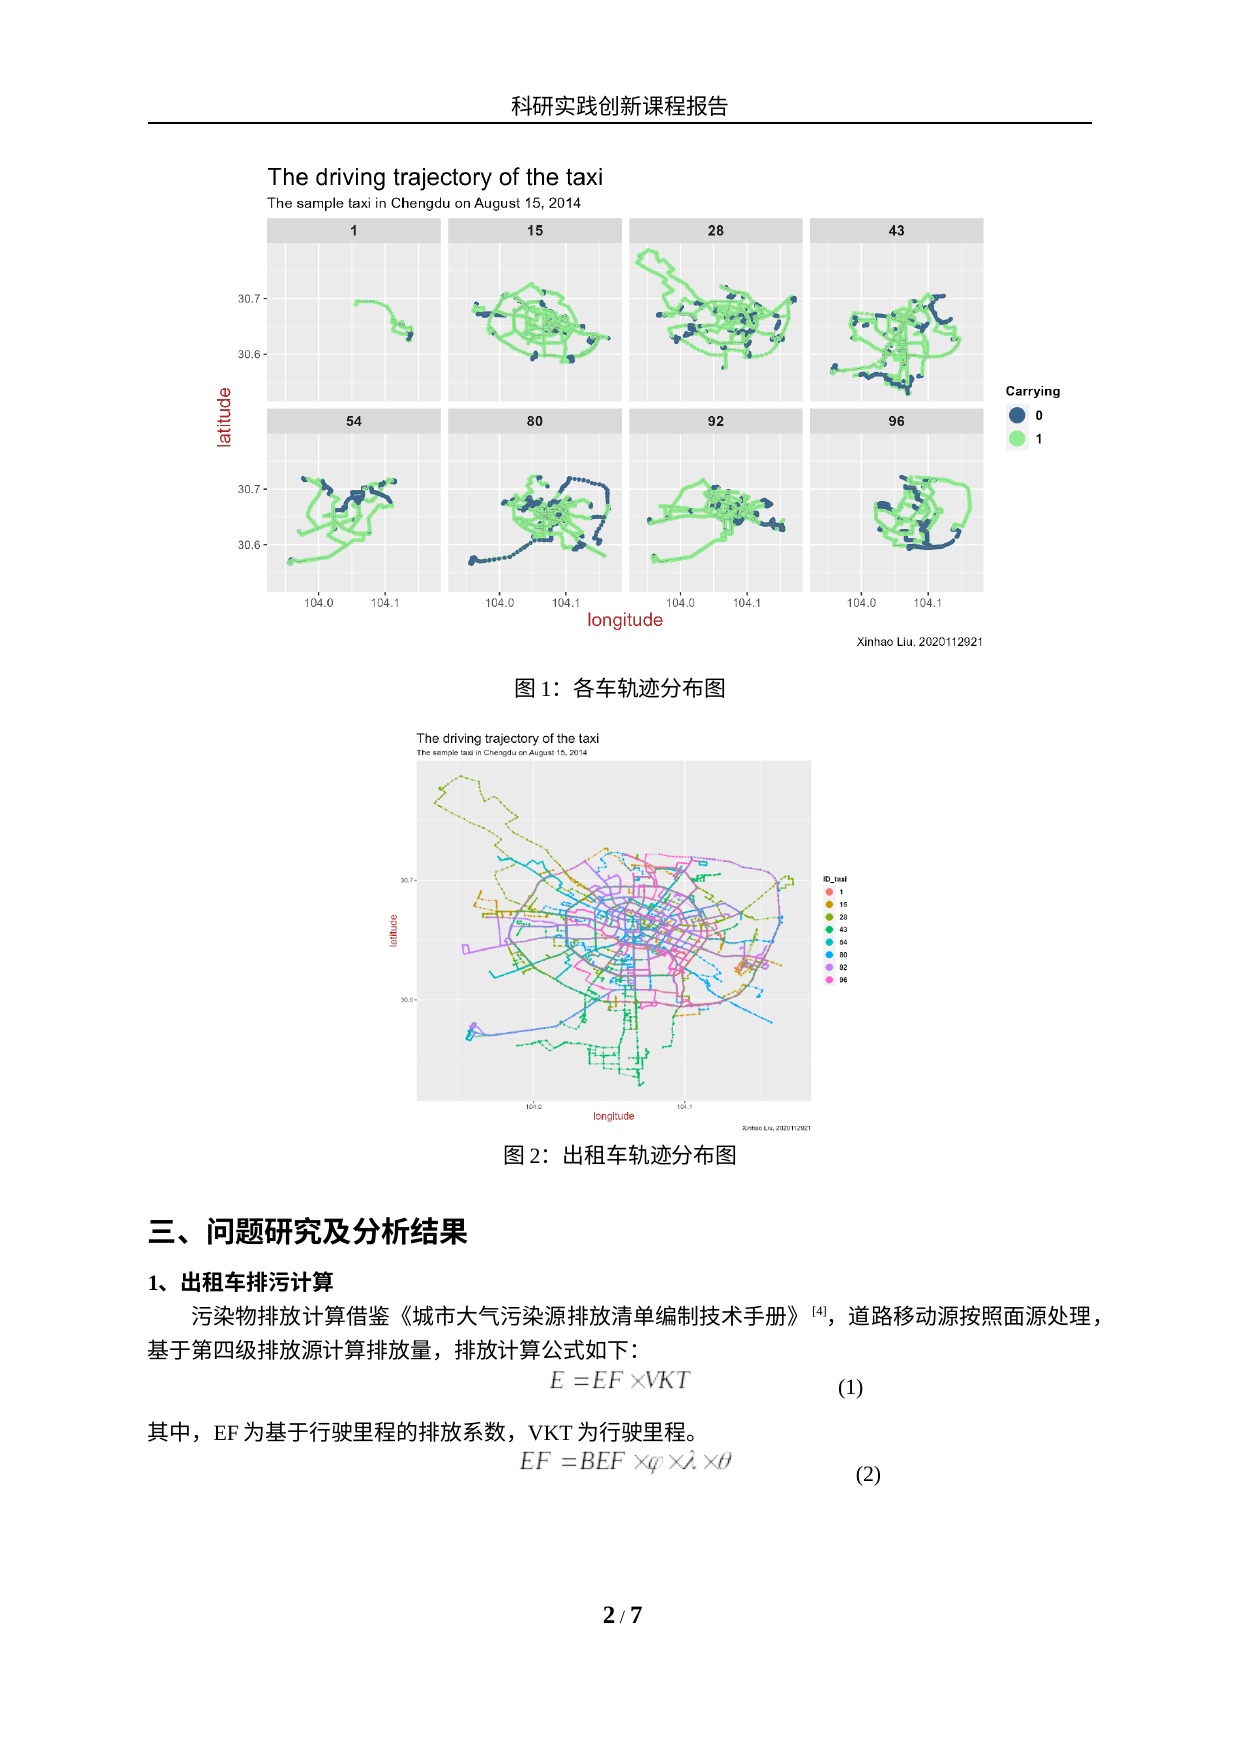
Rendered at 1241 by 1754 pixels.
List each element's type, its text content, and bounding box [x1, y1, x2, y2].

picture [385, 729, 855, 1135]
picture [209, 160, 1075, 655]
text 污染物排放计算借鉴《城市大气污染源排放清单编制技术手册》[4]，道路移动源按照面源处理，基于第四级排放源计算排放量，排放计算公式如下： [148, 1297, 1092, 1365]
text 1、出租车排污计算 [148, 1263, 1092, 1297]
text 三、问题研究及分析结果 [148, 1196, 1092, 1263]
text (1) [148, 1365, 1092, 1399]
text 图1：各车轨迹分布图 [148, 670, 1092, 704]
text (2) [148, 1448, 1092, 1516]
text 其中，EF为基于行驶里程的排放系数，VKT为行驶里程。 [148, 1414, 1092, 1448]
text 图2：出租车轨迹分布图 [148, 1137, 1092, 1171]
